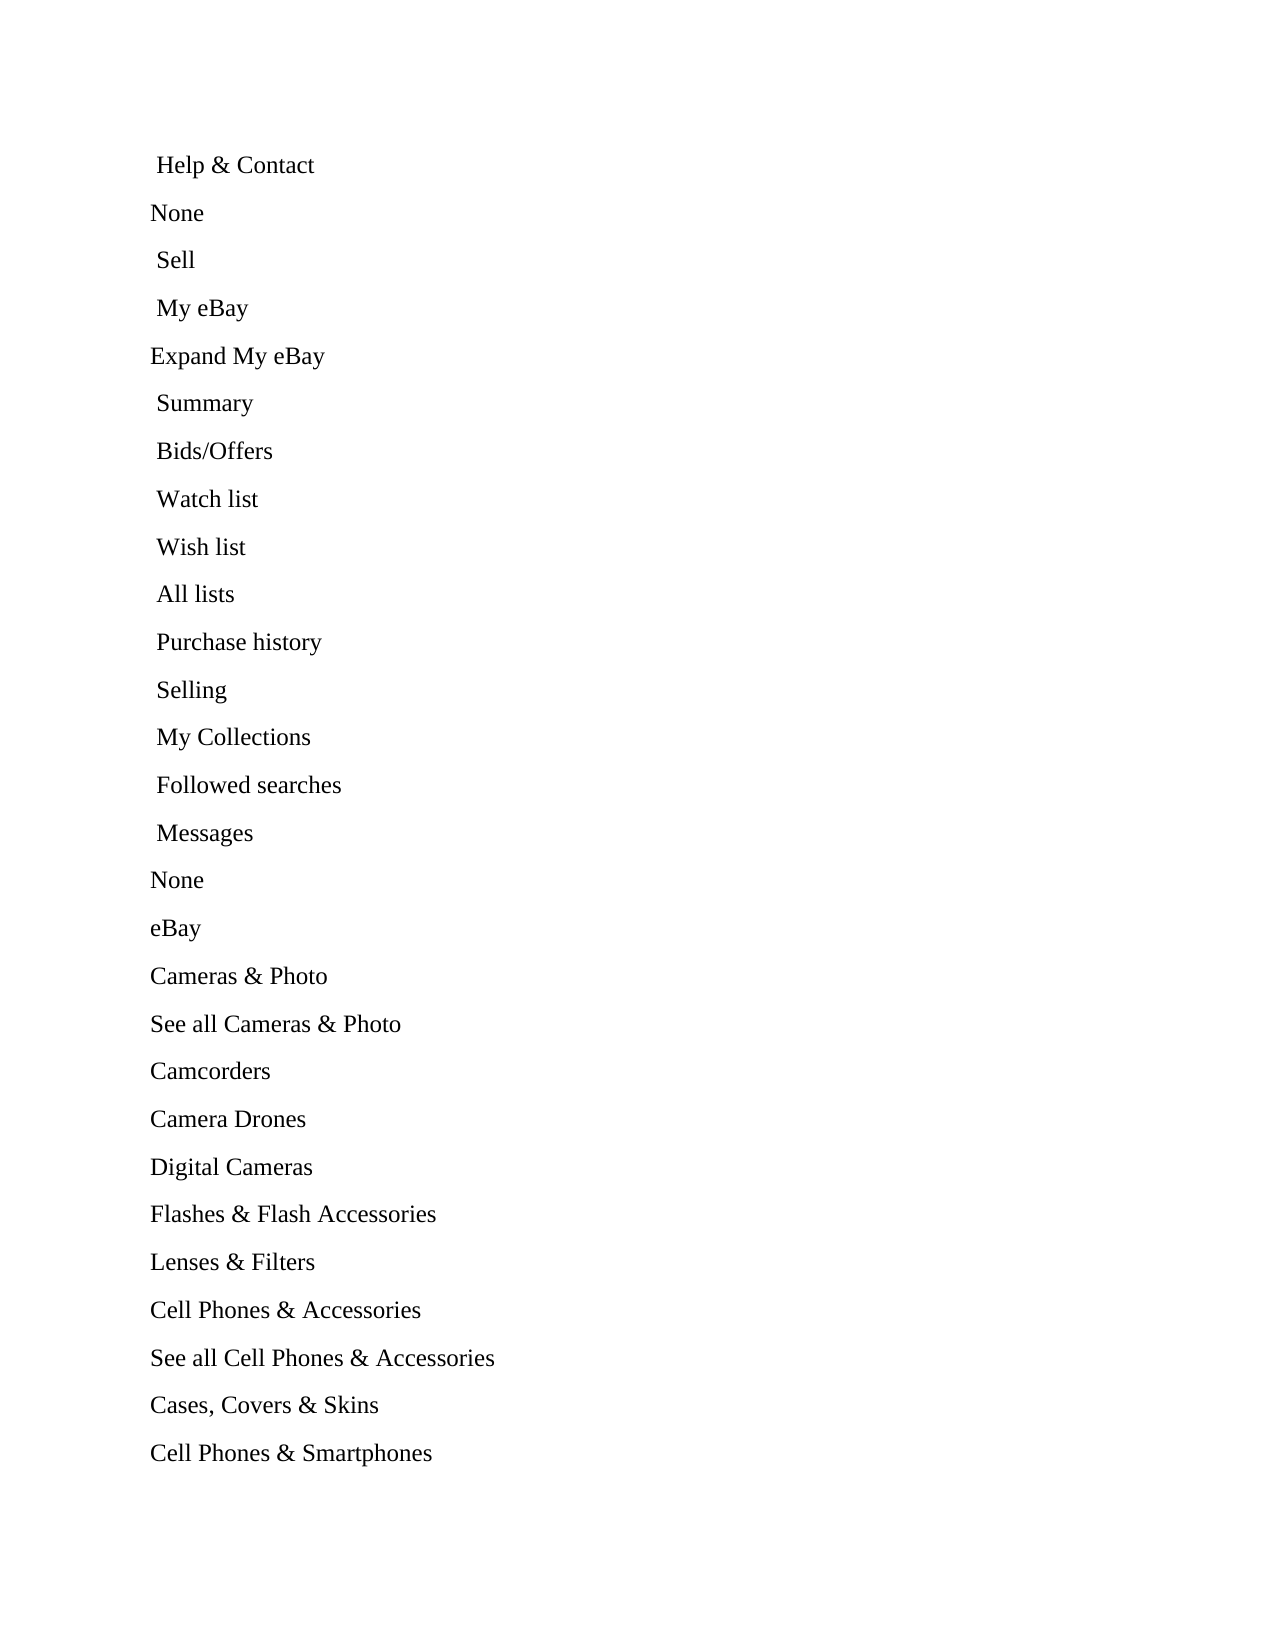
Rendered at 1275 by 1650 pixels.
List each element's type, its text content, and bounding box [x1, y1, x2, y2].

text See all Cell Phones & Accessories [150, 1343, 1125, 1371]
text Cell Phones & Accessories [150, 1295, 1125, 1324]
text Flashes & Flash Accessories [150, 1199, 1125, 1228]
text Messages [150, 818, 1125, 847]
text Cell Phones & Smartphones [150, 1438, 1125, 1467]
text Lenses & Filters [150, 1247, 1125, 1276]
text Selling [150, 675, 1125, 703]
text See all Cameras & Photo [150, 1009, 1125, 1037]
text Help & Contact [150, 150, 1125, 179]
text All lists [150, 579, 1125, 608]
text None [150, 866, 1125, 894]
text Cameras & Photo [150, 961, 1125, 990]
text Bids/Offers [150, 436, 1125, 465]
text Watch list [150, 484, 1125, 513]
text My Collections [150, 722, 1125, 751]
text Followed searches [150, 770, 1125, 799]
text Camcorders [150, 1056, 1125, 1085]
text Wish list [150, 532, 1125, 560]
text Camera Drones [150, 1104, 1125, 1133]
text Summary [150, 388, 1125, 417]
text Expand My eBay [150, 341, 1125, 369]
text Sell [150, 245, 1125, 274]
text Digital Cameras [150, 1152, 1125, 1181]
text Cases, Covers & Skins [150, 1390, 1125, 1419]
text None [150, 198, 1125, 226]
text Purchase history [150, 627, 1125, 656]
text eBay [150, 913, 1125, 942]
text My eBay [150, 293, 1125, 322]
